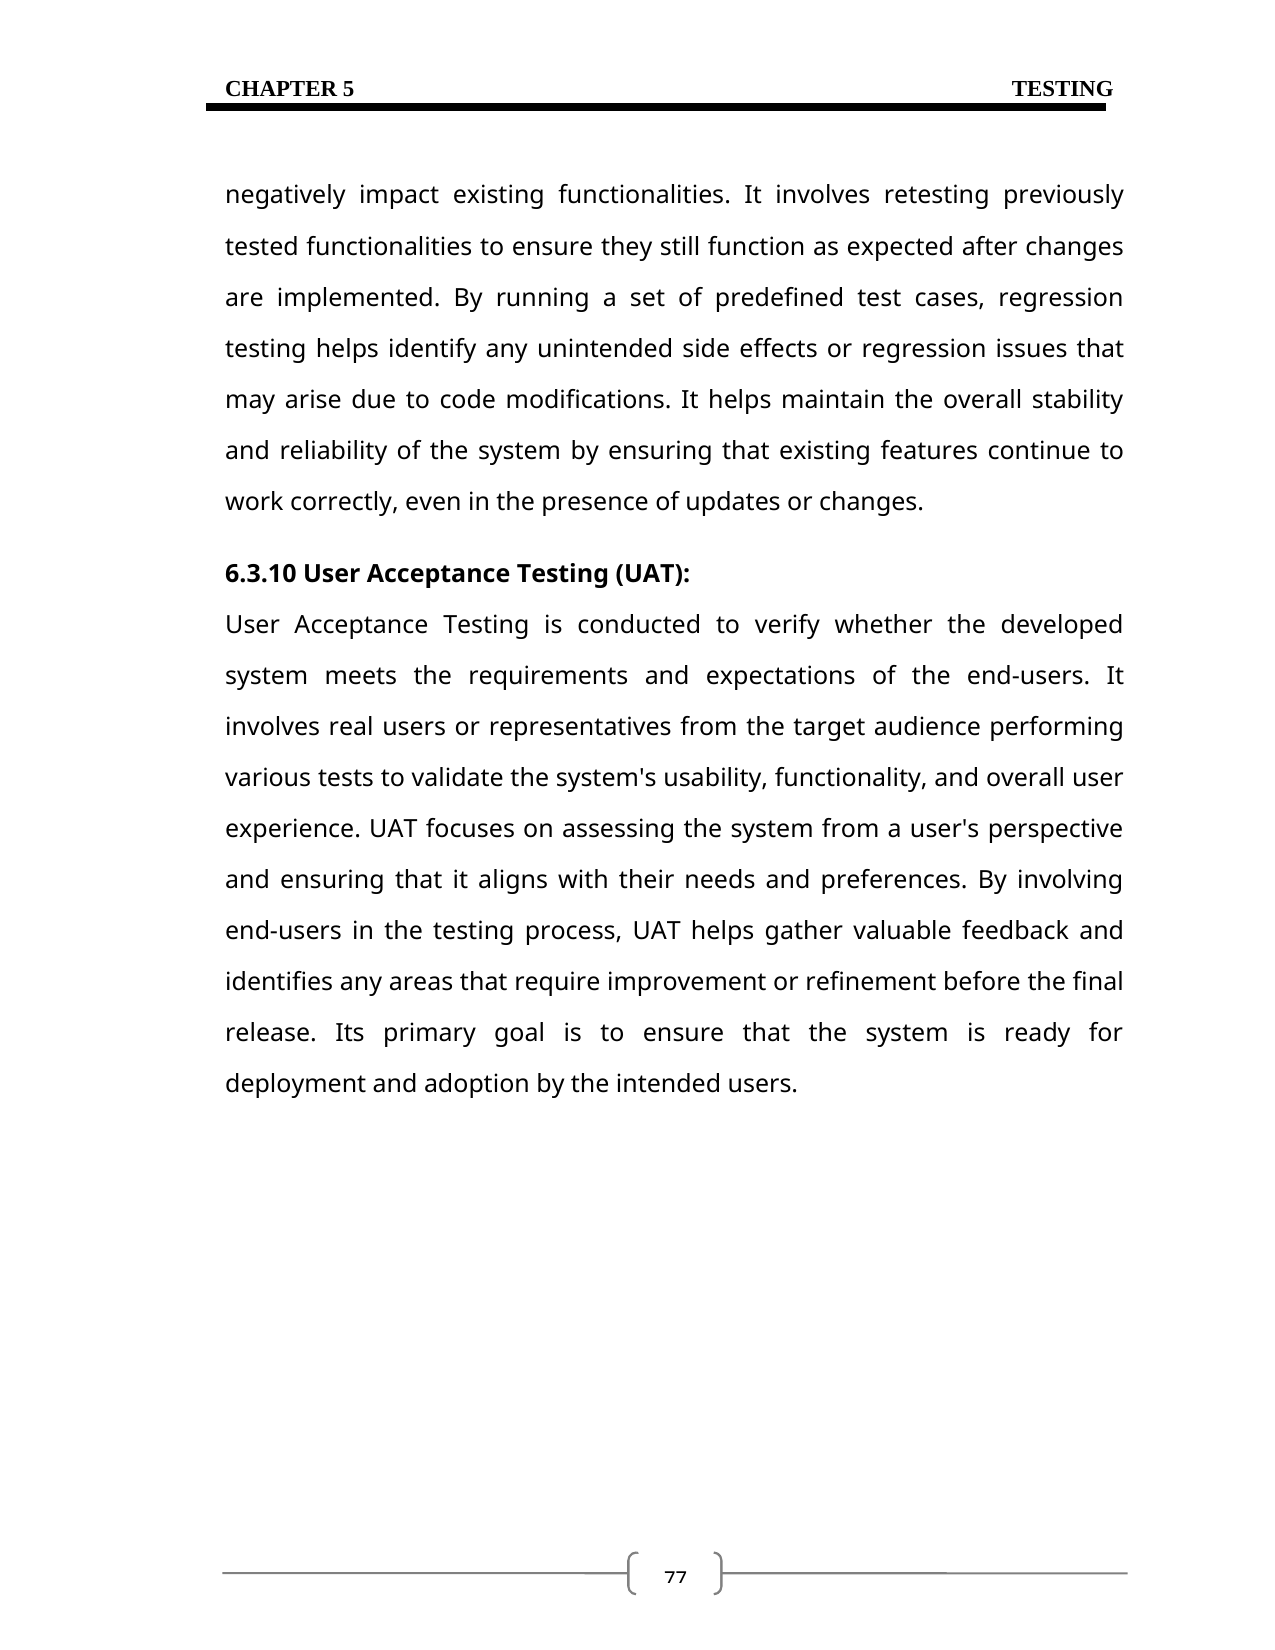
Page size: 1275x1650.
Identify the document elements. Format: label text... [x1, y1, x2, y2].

text User Acceptance Testing is conducted to verify whether the developed system meets the requirements and expectations of the end-users. It involves real users or representatives from the target audience performing various tests to validate the system's usability, functionality, and overall user experience. UAT focuses on assessing the system from a user's perspective and ensuring that it aligns with their needs and preferences. By involving end-users in the testing process, UAT helps gather valuable feedback and identifies any areas that require improvement or refinement before the final release. Its primary goal is to ensure that the system is ready for deployment and adoption by the intended users. [225, 606, 1125, 1100]
subtitle 6.3.10 User Acceptance Testing (UAT): [225, 555, 1125, 589]
